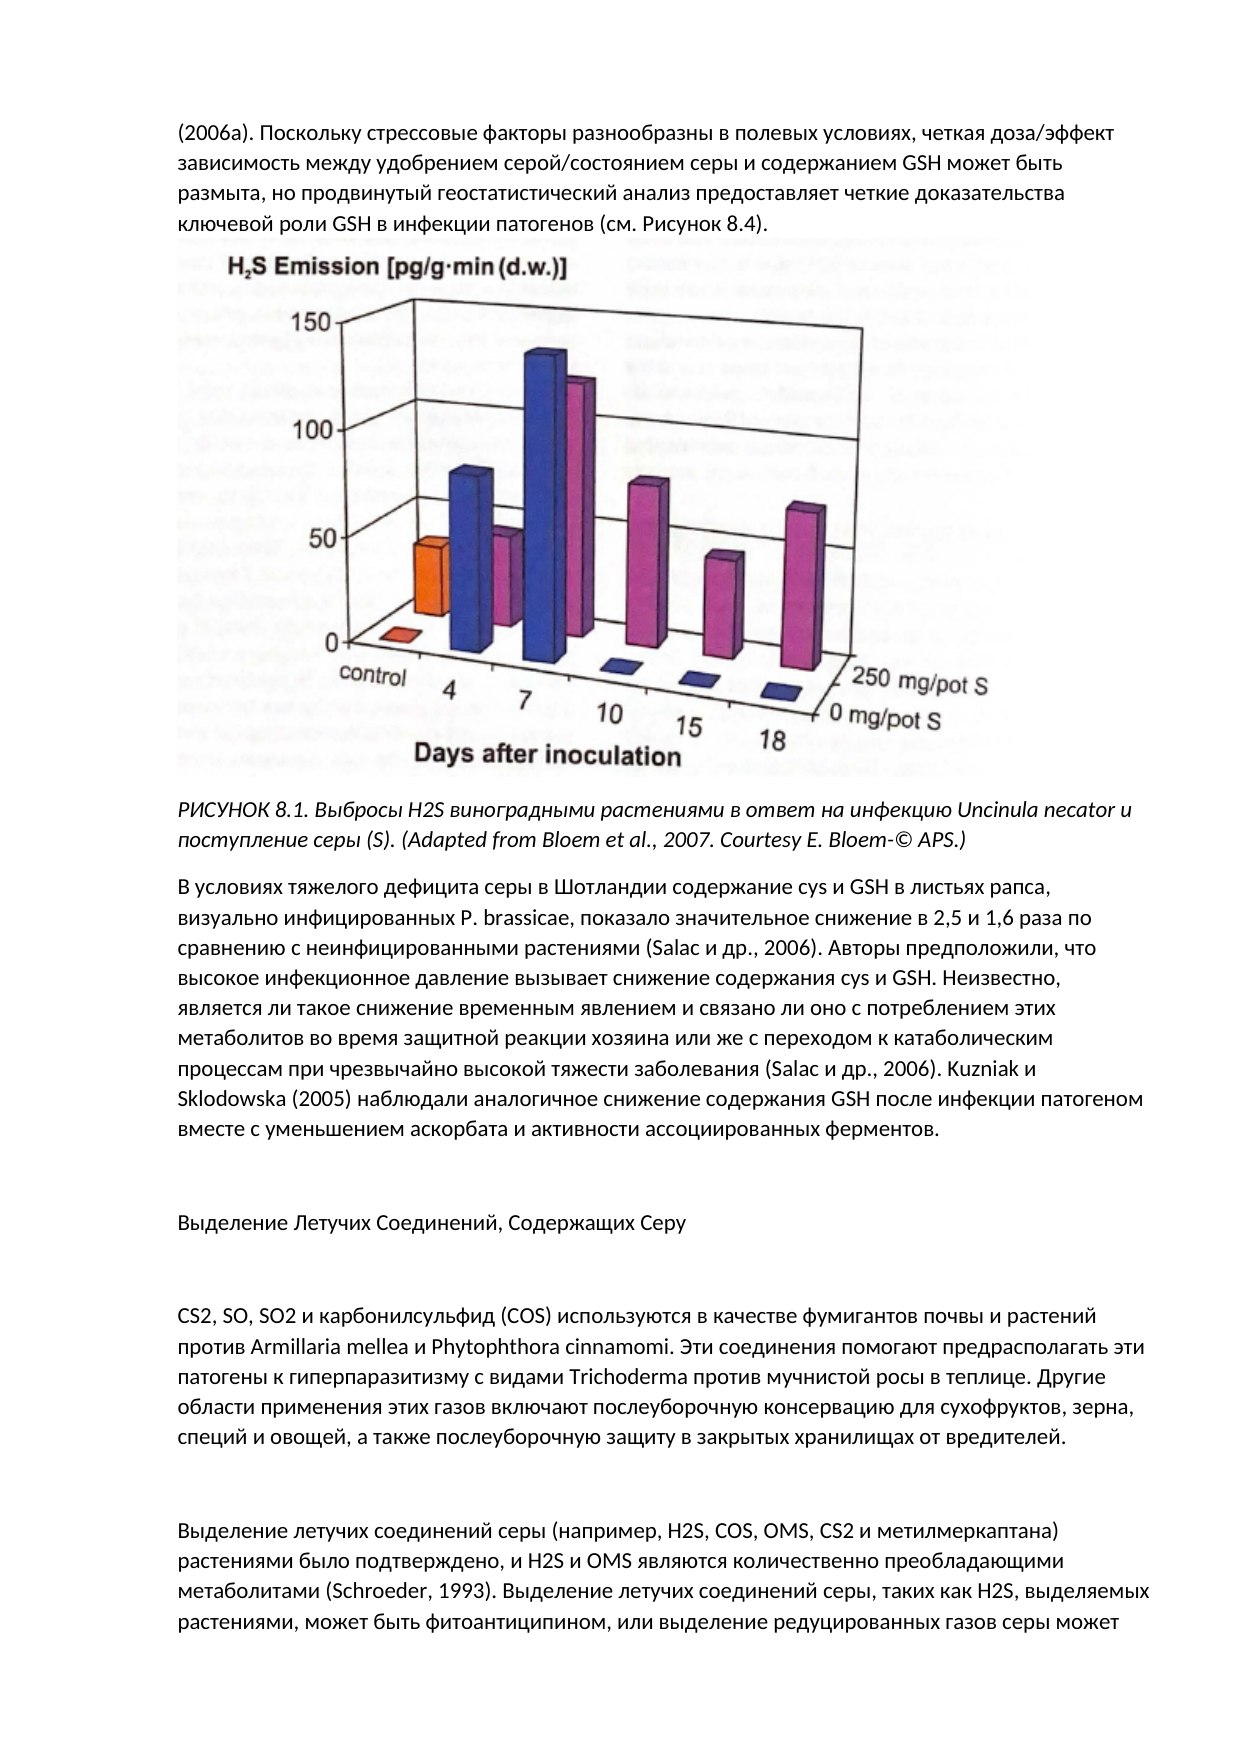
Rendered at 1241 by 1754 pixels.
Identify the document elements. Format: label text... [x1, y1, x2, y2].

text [177, 118, 1152, 777]
text В условиях тяжелого дефицита серы в Шотландии содержание cys и GSH в листьях рапса, визуально инфицированных P. brassicae, показало значительное снижение в 2,5 и 1,6 раза по сравнению с неинфицированными растениями (Salac и др., 2006). Авторы предположили, что высокое инфекционное давление вызывает снижение содержания cys и GSH. Неизвестно, является ли такое снижение временным явлением и связано ли оно с потреблением этих метаболитов во время защитной реакции хозяина или же с переходом к катаболическим процессам при чрезвычайно высокой тяжести заболевания (Salac и др., 2006). Kuzniak и Sklodowska (2005) наблюдали аналогичное снижение содержания GSH после инфекции патогеном вместе с уменьшением аскорбата и активности ассоциированных ферментов. [177, 872, 1152, 1142]
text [177, 1516, 1152, 1635]
picture [177, 238, 1031, 777]
text CS2, SO, SO2 и карбонилсульфид (COS) используются в качестве фумигантов почвы и растений против Armillaria mellea и Phytophthora cinnamomi. Эти соединения помогают предрасполагать эти патогены к гиперпаразитизму с видами Trichoderma против мучнистой росы в теплице. Другие области применения этих газов включают послеуборочную консервацию для сухофруктов, зерна, специй и овощей, а также послеуборочную защиту в закрытых хранилищах от вредителей. [177, 1302, 1152, 1451]
text Выделение Летучих Соединений, Содержащих Серу [177, 1208, 1152, 1236]
text РИСУНОК 8.1. Выбросы H2S виноградными растениями в ответ на инфекцию Uncinula necator и поступление серы (S). (Adapted from Bloem et al., 2007. Courtesy E. Bloem-© APS.) [177, 795, 1152, 854]
